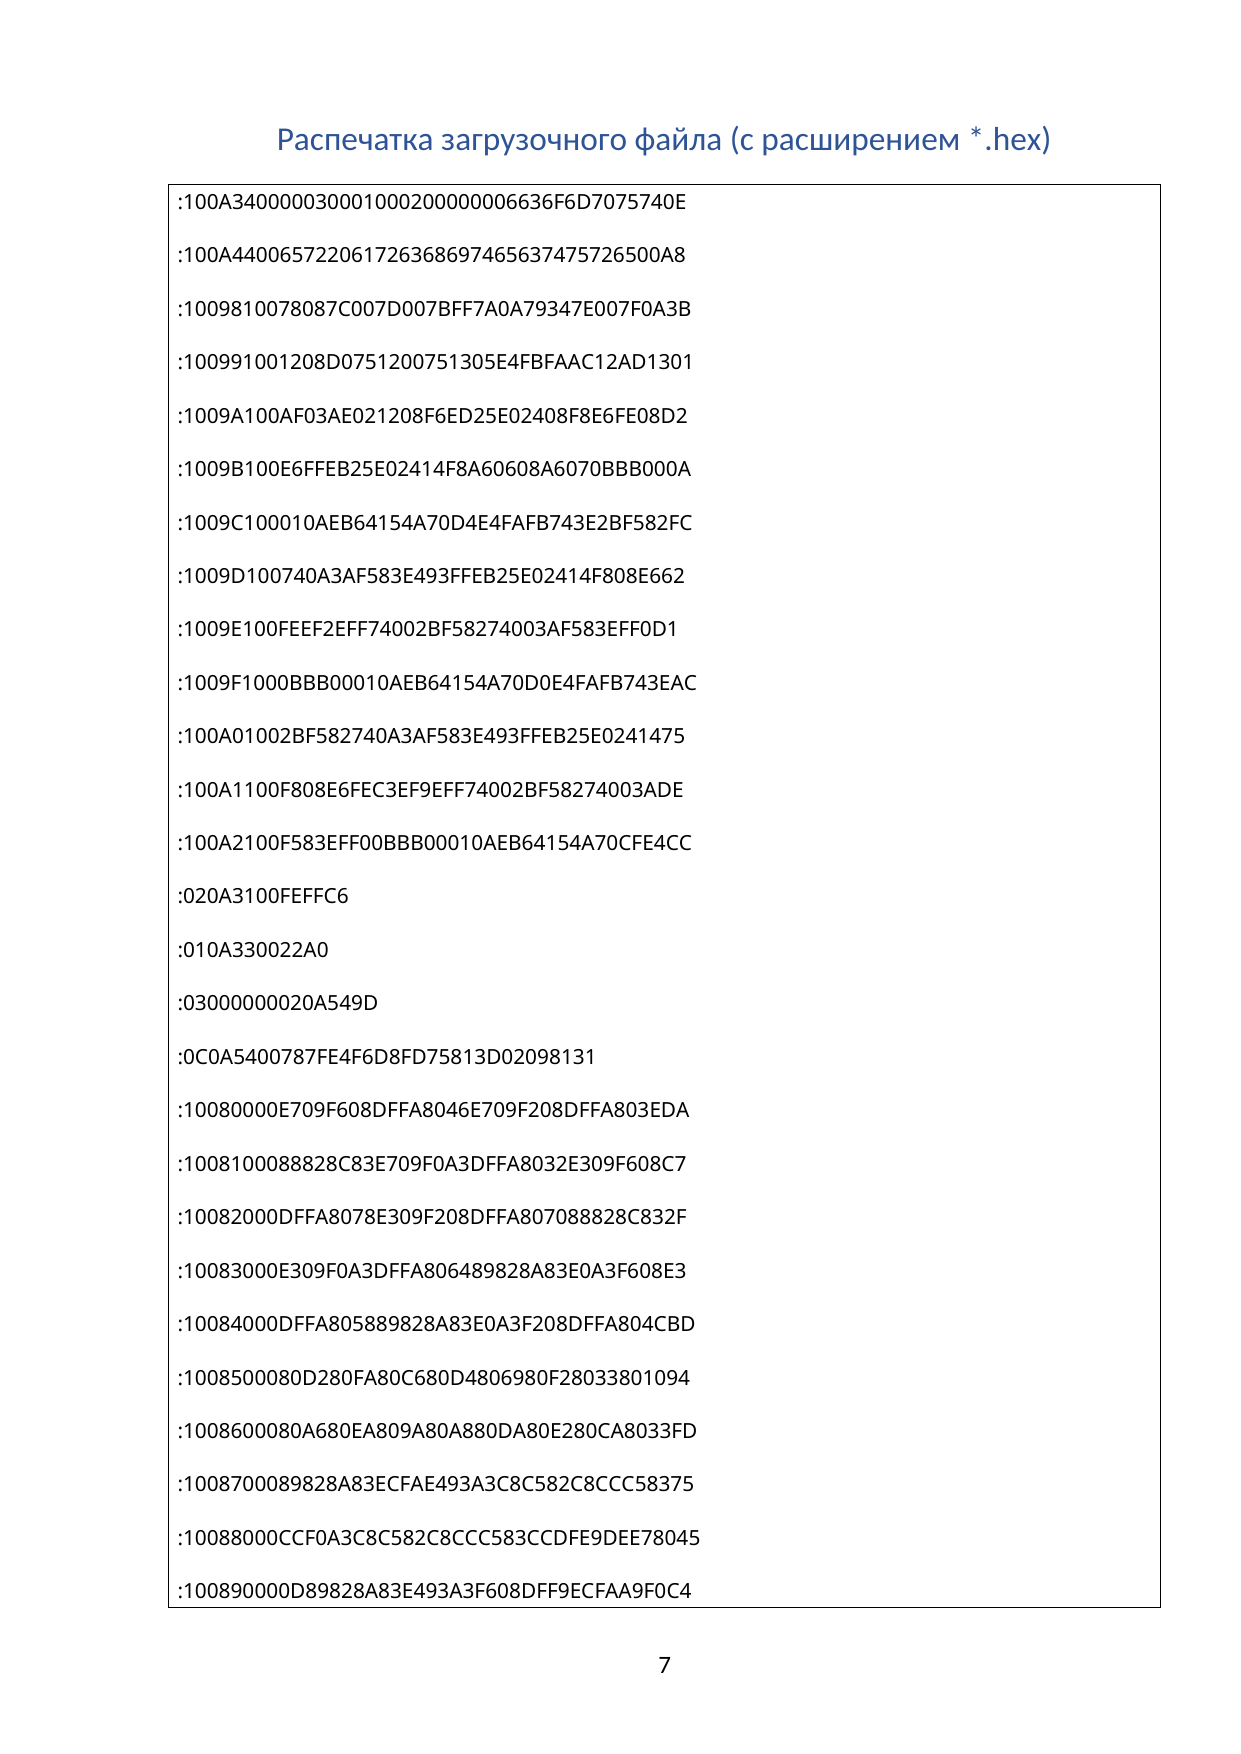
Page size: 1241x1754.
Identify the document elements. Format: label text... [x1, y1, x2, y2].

subtitle :10084000DFFA805889828A83E0A3F208DFFA804CBD [169, 1306, 1160, 1338]
subtitle :1008500080D280FA80C680D4806980F28033801094 [169, 1359, 1160, 1391]
subtitle :100A01002BF582740A3AF583E493FFEB25E0241475 [169, 718, 1160, 750]
subtitle :1009B100E6FFEB25E02414F8A60608A6070BBB000A [169, 451, 1160, 483]
subtitle :1009A100AF03AE021208F6ED25E02408F8E6FE08D2 [169, 398, 1160, 429]
subtitle :100A340000030001000200000006636F6D7075740E [169, 185, 1160, 215]
subtitle :100A1100F808E6FEC3EF9EFF74002BF58274003ADE [169, 772, 1160, 803]
subtitle :010A330022A0 [169, 932, 1160, 963]
subtitle Распечатка загрузочного файла (с расширением *.hex) [177, 118, 1152, 159]
subtitle :03000000020A549D [169, 985, 1160, 1017]
subtitle :1009C100010AEB64154A70D4E4FAFB743E2BF582FC [169, 504, 1160, 536]
subtitle :10080000E709F608DFFA8046E709F208DFFA803EDA [169, 1092, 1160, 1124]
subtitle :10083000E309F0A3DFFA806489828A83E0A3F608E3 [169, 1253, 1160, 1284]
subtitle :1008100088828C83E709F0A3DFFA8032E309F608C7 [169, 1146, 1160, 1177]
subtitle :1009F1000BBB00010AEB64154A70D0E4FAFB743EAC [169, 665, 1160, 696]
subtitle :10088000CCF0A3C8C582C8CCC583CCDFE9DEE78045 [169, 1520, 1160, 1551]
subtitle :100890000D89828A83E493A3F608DFF9ECFAA9F0C4 [169, 1573, 1160, 1607]
subtitle :1009E100FEEF2EFF74002BF58274003AF583EFF0D1 [169, 611, 1160, 643]
subtitle :1008700089828A83ECFAE493A3C8C582C8CCC58375 [169, 1466, 1160, 1498]
subtitle :1009D100740A3AF583E493FFEB25E02414F808E662 [169, 558, 1160, 589]
subtitle :1008600080A680EA809A80A880DA80E280CA8033FD [169, 1413, 1160, 1444]
subtitle :100991001208D0751200751305E4FBFAAC12AD1301 [169, 344, 1160, 376]
subtitle :1009810078087C007D007BFF7A0A79347E007F0A3B [169, 291, 1160, 322]
subtitle :0C0A5400787FE4F6D8FD75813D02098131 [169, 1039, 1160, 1070]
subtitle :10082000DFFA8078E309F208DFFA807088828C832F [169, 1199, 1160, 1231]
subtitle :100A2100F583EFF00BBB00010AEB64154A70CFE4CC [169, 825, 1160, 857]
subtitle :020A3100FEFFC6 [169, 878, 1160, 910]
subtitle :100A440065722061726368697465637475726500A8 [169, 237, 1160, 269]
